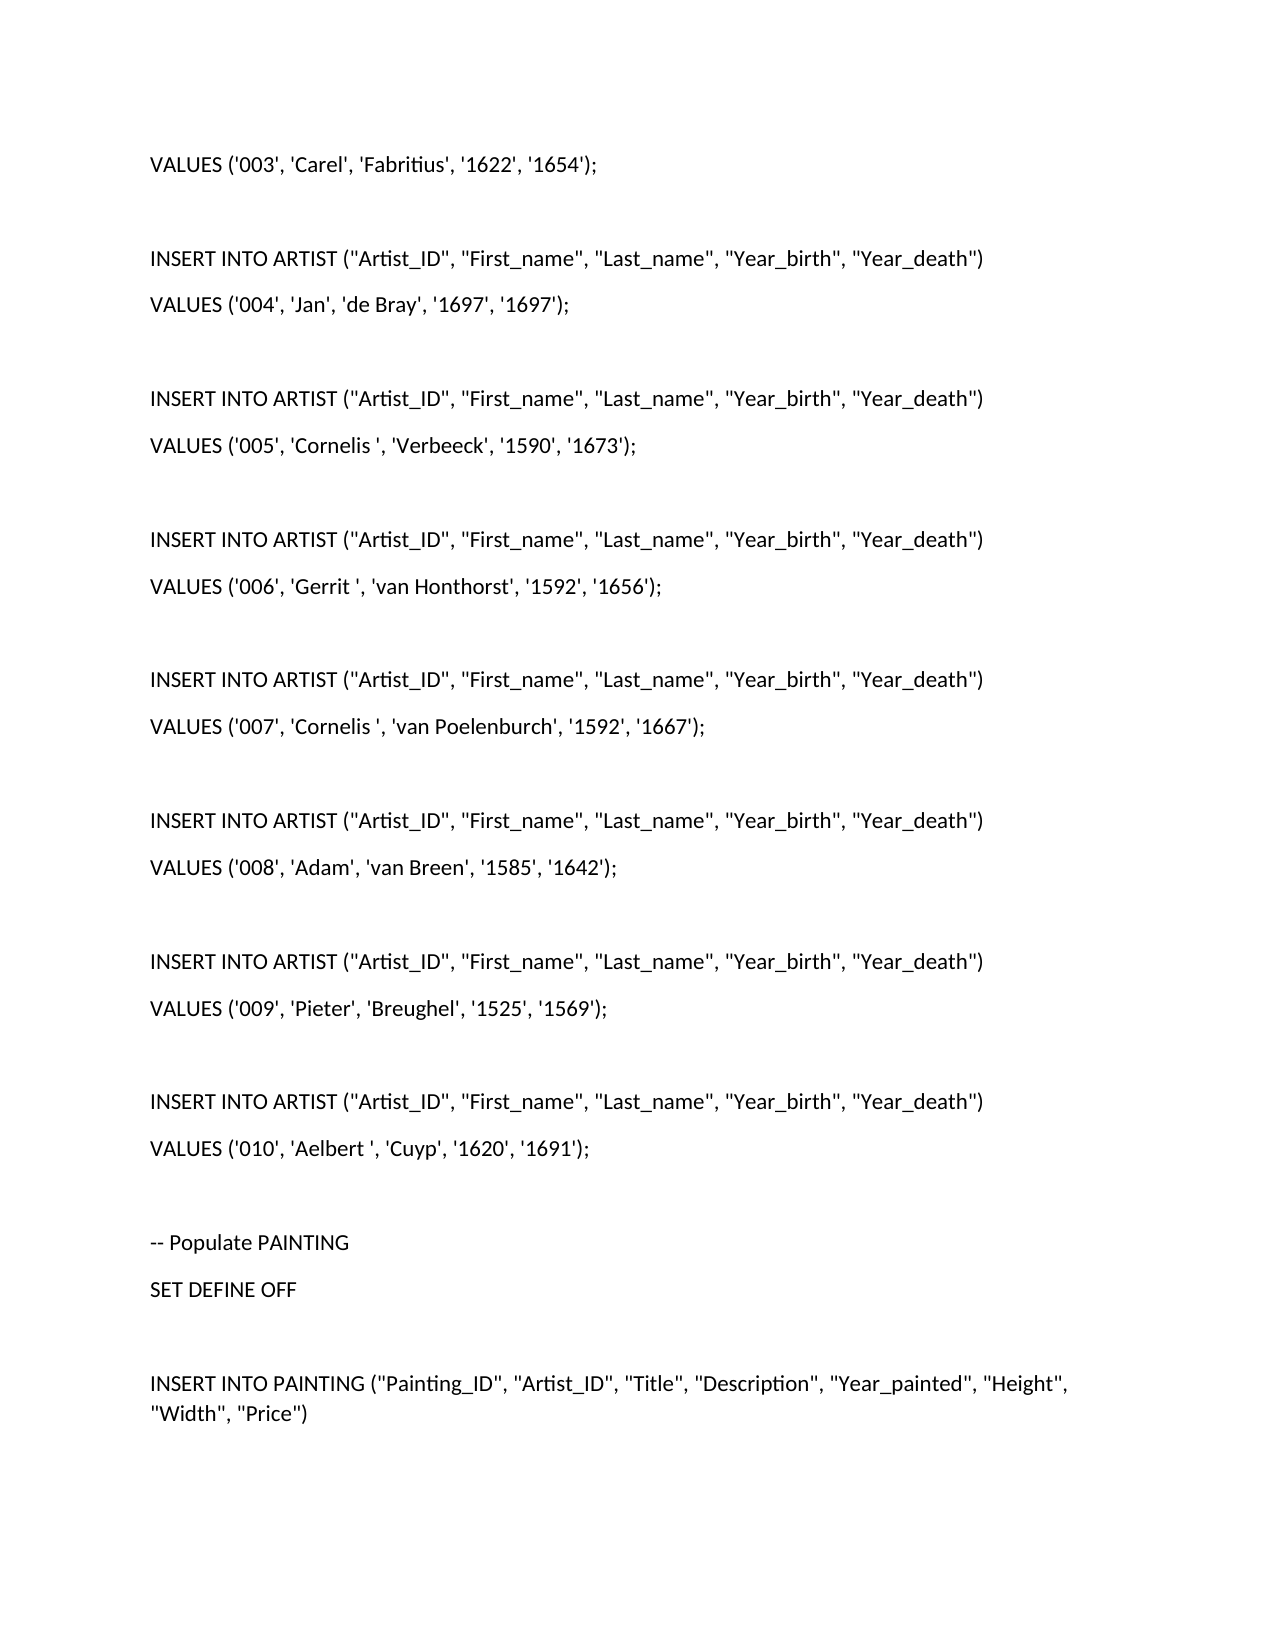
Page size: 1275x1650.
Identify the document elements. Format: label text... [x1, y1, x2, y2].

text VALUES ('010', 'Aelbert ', 'Cuyp', '1620', '1691'); [150, 1134, 1125, 1162]
text INSERT INTO ARTIST ("Artist_ID", "First_name", "Last_name", "Year_birth", "Year_death") [150, 947, 1125, 975]
text INSERT INTO ARTIST ("Artist_ID", "First_name", "Last_name", "Year_birth", "Year_death") [150, 806, 1125, 834]
text INSERT INTO ARTIST ("Artist_ID", "First_name", "Last_name", "Year_birth", "Year_death") [150, 666, 1125, 694]
text INSERT INTO ARTIST ("Artist_ID", "First_name", "Last_name", "Year_birth", "Year_death") [150, 525, 1125, 553]
text SET DEFINE OFF [150, 1275, 1125, 1303]
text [150, 244, 1125, 272]
text VALUES ('004', 'Jan', 'de Bray', '1697', '1697'); [150, 291, 1125, 319]
text VALUES ('009', 'Pieter', 'Breughel', '1525', '1569'); [150, 994, 1125, 1022]
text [150, 1369, 1125, 1427]
text INSERT INTO ARTIST ("Artist_ID", "First_name", "Last_name", "Year_birth", "Year_death") [150, 384, 1125, 412]
text VALUES ('006', 'Gerrit ', 'van Honthorst', '1592', '1656'); [150, 572, 1125, 600]
text VALUES ('005', 'Cornelis ', 'Verbeeck', '1590', '1673'); [150, 431, 1125, 459]
text VALUES ('007', 'Cornelis ', 'van Poelenburch', '1592', '1667'); [150, 712, 1125, 741]
text VALUES ('008', 'Adam', 'van Breen', '1585', '1642'); [150, 853, 1125, 881]
text VALUES ('003', 'Carel', 'Fabritius', '1622', '1654'); [150, 150, 1125, 178]
text INSERT INTO ARTIST ("Artist_ID", "First_name", "Last_name", "Year_birth", "Year_death") [150, 1087, 1125, 1116]
text -- Populate PAINTING [150, 1228, 1125, 1256]
